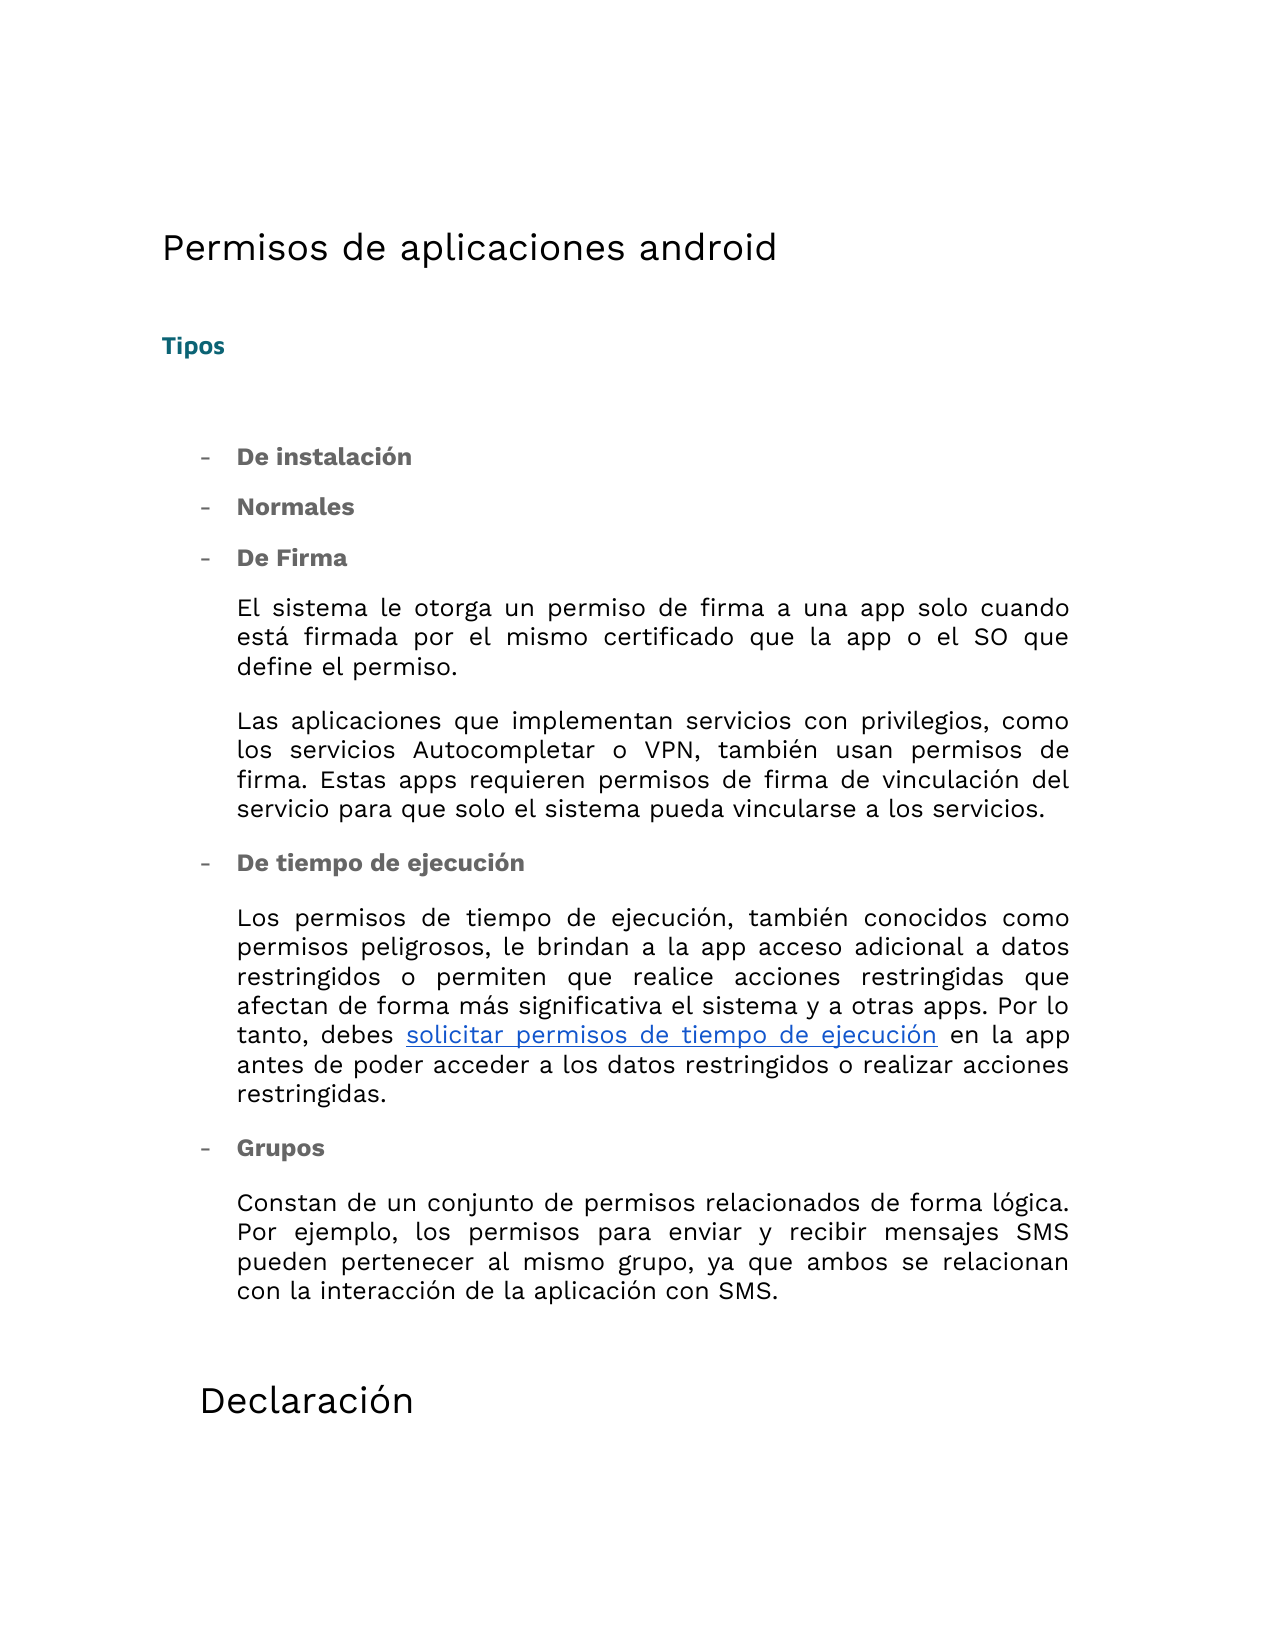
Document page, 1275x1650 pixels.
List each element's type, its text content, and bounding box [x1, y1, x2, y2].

table_cell Permisos de aplicaciones android [152, 190, 1080, 292]
table_cell Tipos [152, 295, 1080, 409]
table_cell De instalación Normales De Firma El sistema le otorga un permiso de firma a una app solo cuando está firmada por el mismo certificado que la app o el SO que define el permiso. Las aplicaciones que implementan servicios con privilegios, como los servicios Autocompletar o VPN, también usan permisos de firma. Estas apps requieren permisos de firma de vinculación del servicio para que solo el sistema pueda vincularse a los servicios. De tiempo de ejecución Los permisos de tiempo de ejecución, también conocidos como permisos peligrosos, le brindan a la app acceso adicional a datos restringidos o permiten que realice acciones restringidas que afectan de forma más significativa el sistema y a otras apps. Por lo tanto, debes solicitar permisos de tiempo de ejecución en la app antes de poder acceder a los datos restringidos o realizar acciones restringidas. Grupos Constan de un conjunto de permisos relacionados de forma lógica. Por ejemplo, los permisos para enviar y recibir mensajes SMS pueden pertenecer al mismo grupo, ya que ambos se relacionan con la interacción de la aplicación con SMS. [152, 411, 1080, 1341]
table_cell Declaración [152, 1343, 1080, 1445]
